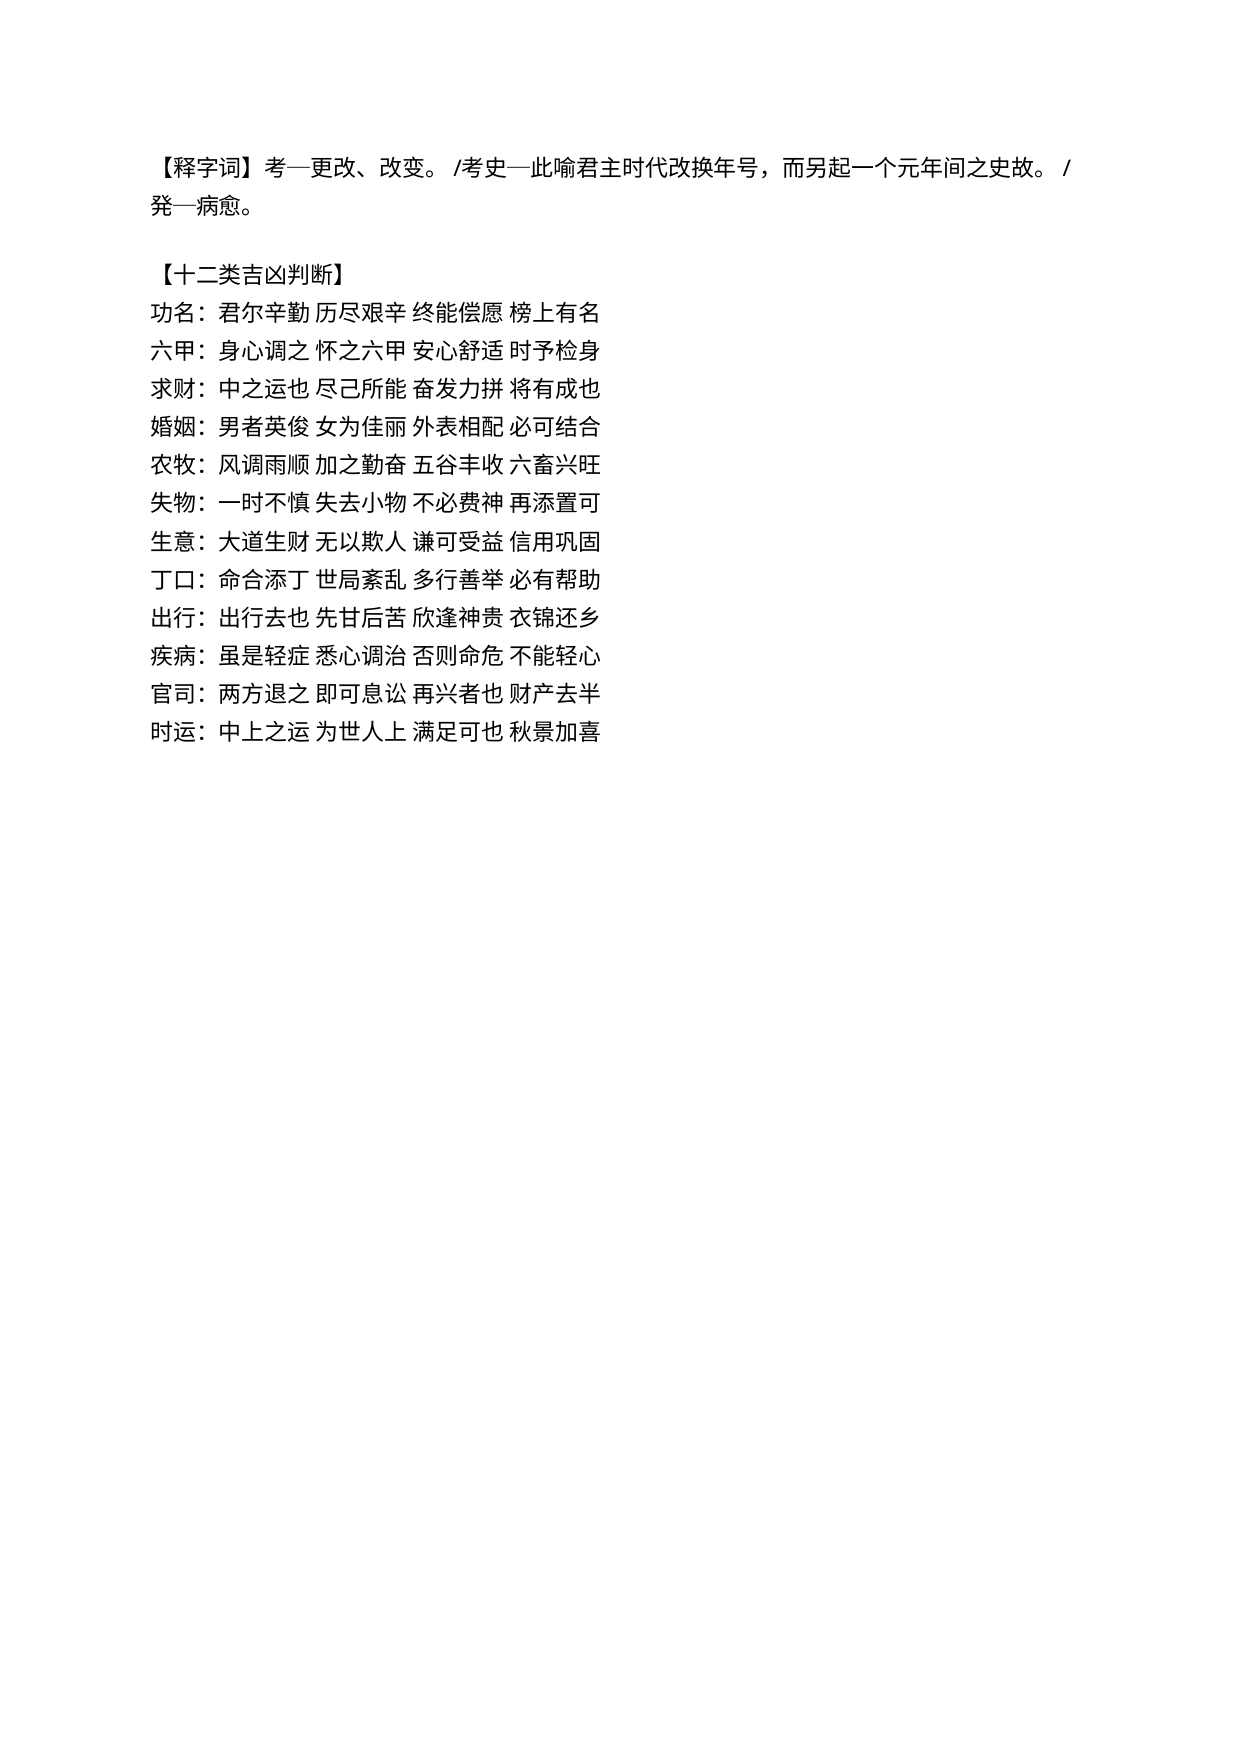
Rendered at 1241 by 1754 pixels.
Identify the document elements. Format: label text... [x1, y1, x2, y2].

text 疾病：虽是轻症 悉心调治 否则命危 不能轻心 [150, 638, 1090, 671]
text 六甲：身心调之 怀之六甲 安心舒适 时予检身 [150, 333, 1090, 366]
text 求财：中之运也 尽己所能 奋发力拼 将有成也 [150, 371, 1090, 404]
text 功名：君尔辛勤 历尽艰辛 终能偿愿 榜上有名 [150, 295, 1090, 328]
text 出行：出行去也 先甘后苦 欣逢神贵 衣锦还乡 [150, 600, 1090, 633]
text 失物：一时不慎 失去小物 不必费神 再添置可 [150, 485, 1090, 518]
text 生意：大道生财 无以欺人 谦可受益 信用巩固 [150, 523, 1090, 557]
text 农牧：风调雨顺 加之勤奋 五谷丰收 六畜兴旺 [150, 447, 1090, 480]
text 丁口：命合添丁 世局紊乱 多行善举 必有帮助 [150, 562, 1090, 595]
text 【释字词】考─更改、改变。 /考史─此喻君主时代改换年号，而另起一个元年间之史故。 /発─病愈。 [150, 150, 1090, 221]
text 时运：中上之运 为世人上 满足可也 秋景加喜 [150, 714, 1090, 747]
text 官司：两方退之 即可息讼 再兴者也 财产去半 [150, 676, 1090, 709]
text 婚姻：男者英俊 女为佳丽 外表相配 必可结合 [150, 409, 1090, 442]
text 【十二类吉凶判断】 [150, 257, 1090, 290]
